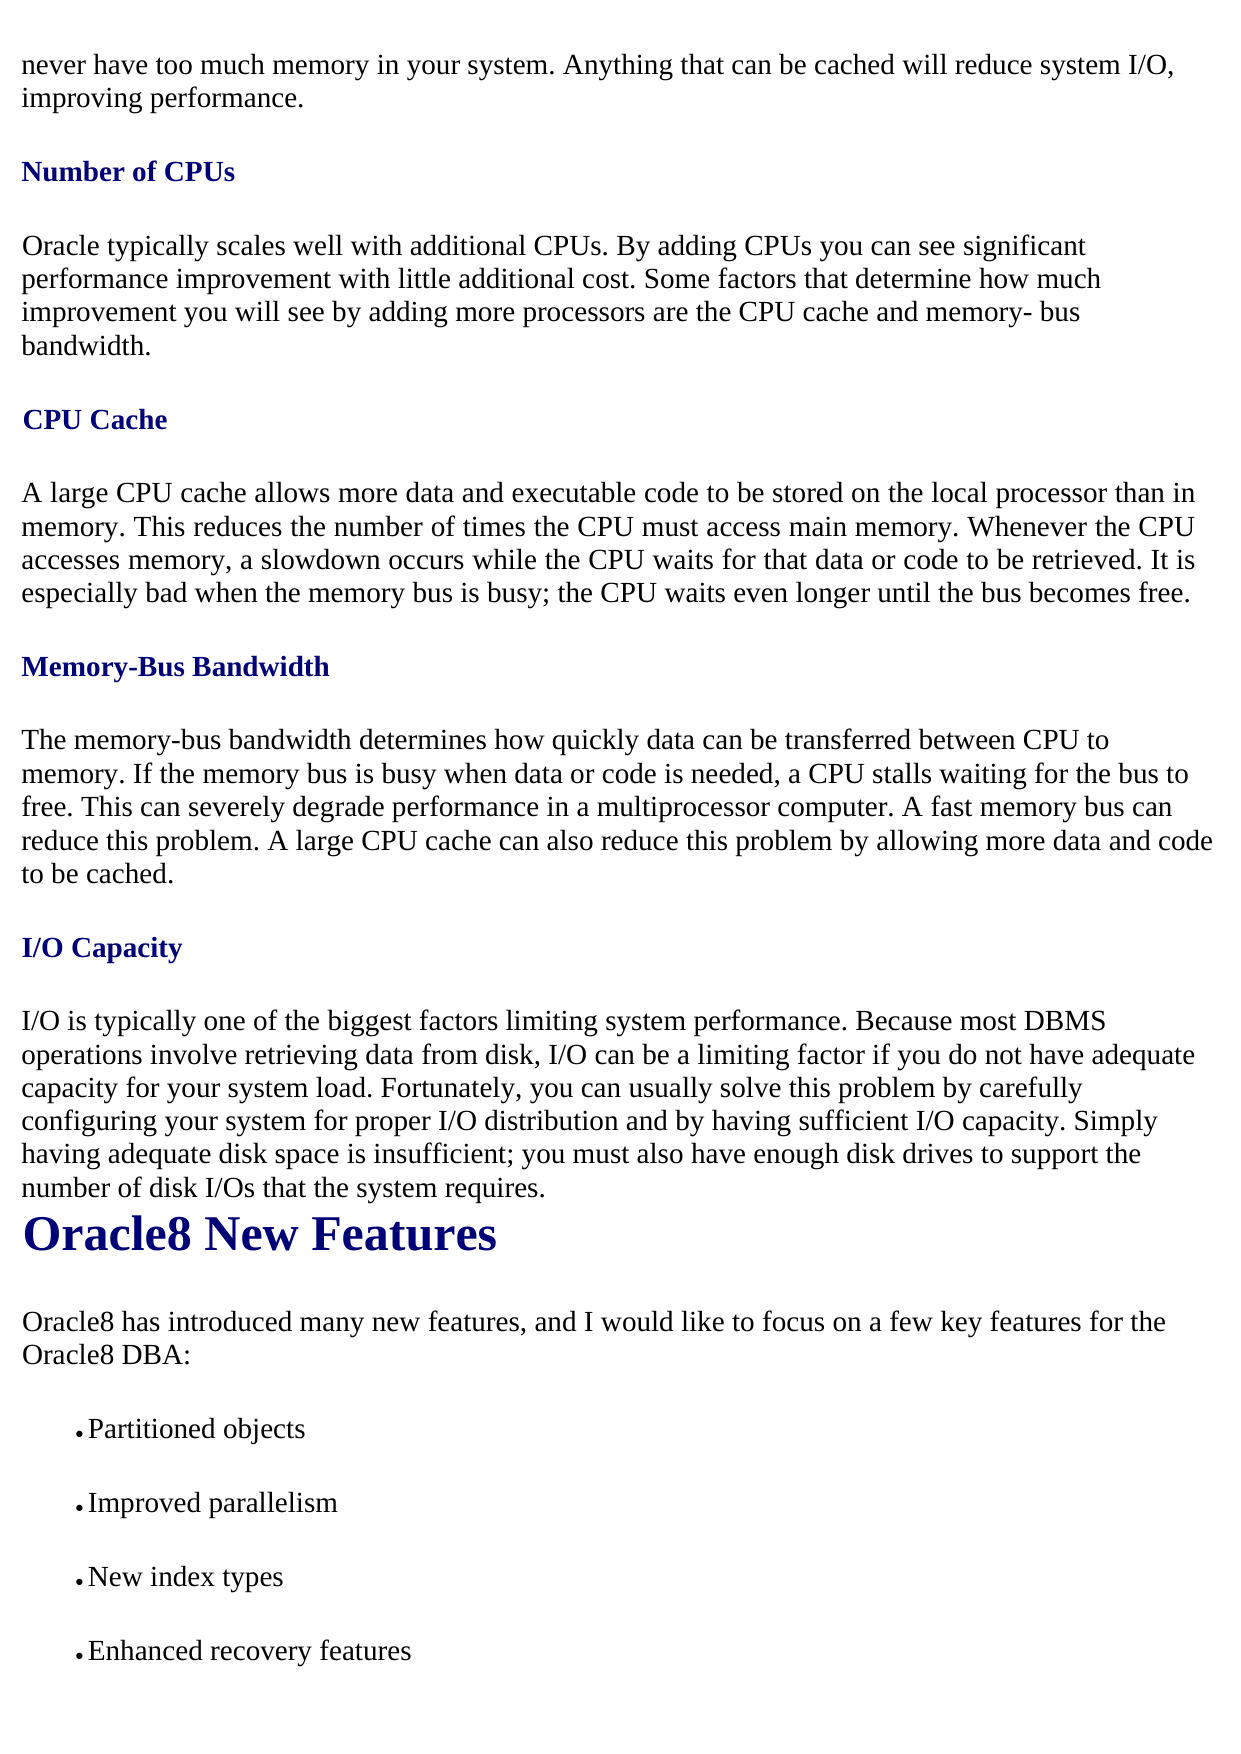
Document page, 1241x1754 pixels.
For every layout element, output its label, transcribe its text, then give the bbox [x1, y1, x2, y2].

text A large CPU cache allows more data and executable code to be stored on the local processor than in memory. This reduces the number of times the CPU must access main memory. Whenever the CPU accesses memory, a slowdown occurs while the CPU waits for that data or code to be retrieved. It is especially bad when the memory bus is busy; the CPU waits even longer until the bus becomes free. [21, 476, 1197, 609]
text The memory-bus bandwidth determines how quickly data can be transferred between CPU to memory. If the memory bus is busy when data or code is needed, a CPU stalls waiting for the bus to free. This can severely degrade performance in a multiprocessor computer. A fast memory bus can reduce this problem. A large CPU cache can also reduce this problem by allowing more data and code to be cached. [21, 723, 1221, 889]
text ● Enhanced recovery features [75, 1633, 1227, 1667]
text I/O is typically one of the biggest factors limiting system performance. Because most DBMS operations involve retrieving data from disk, I/O can be a limiting factor if you do not have adequate capacity for your system load. Fortunately, you can usually solve this problem by carefully configuring your system for proper I/O distribution and by having sufficient I/O capacity. Simply having adequate disk space is insufficient; you must also have enough disk drives to support the number of disk I/Os that the system requires. [21, 1004, 1203, 1203]
text Number of CPUs [21, 154, 1227, 188]
text Oracle typically scales well with additional CPUs. By adding CPUs you can see significant performance improvement with little additional cost. Some factors that determine how much improvement you will see by adding more processors are the CPU cache and memory- bus bandwidth. [21, 228, 1217, 361]
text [21, 48, 1219, 114]
text Oracle8 has introduced many new features, and I would like to focus on a few key features for the Oracle8 DBA: [22, 1304, 1173, 1371]
text Oracle8 New Features [22, 1203, 1227, 1261]
text I/O Capacity [21, 930, 1227, 963]
text ● New index types [75, 1559, 1227, 1593]
text Memory-Bus Bandwidth [21, 649, 1227, 683]
text CPU Cache [22, 402, 1227, 436]
text ● Improved parallelism [75, 1485, 1227, 1519]
text ● Partitioned objects [75, 1411, 1227, 1445]
